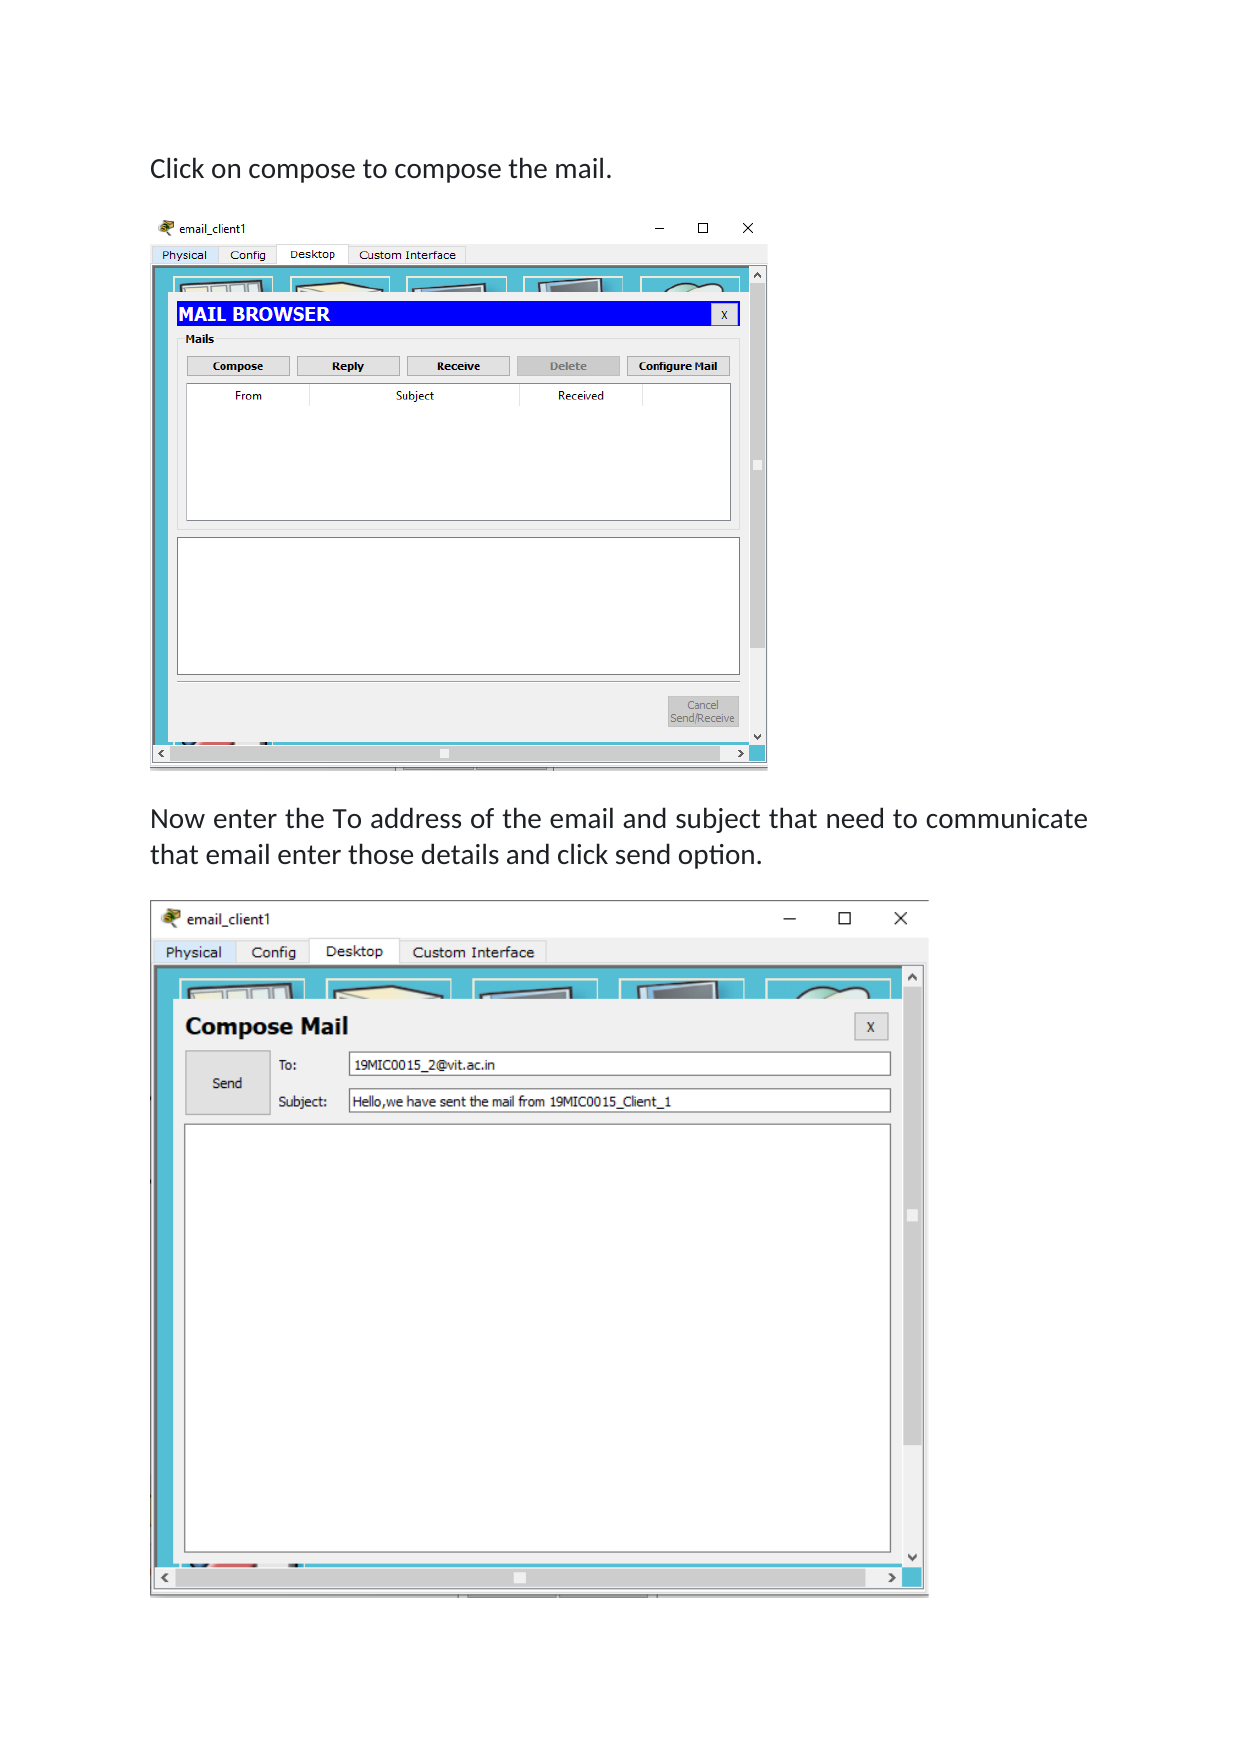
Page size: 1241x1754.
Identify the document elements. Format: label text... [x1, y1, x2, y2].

text Now enter the To address of the email and subject that need to communicate that email enter those details and click send option. [150, 800, 1090, 871]
text Click on compose to compose the mail. [150, 150, 1090, 186]
picture [150, 214, 768, 771]
picture [150, 900, 929, 1598]
